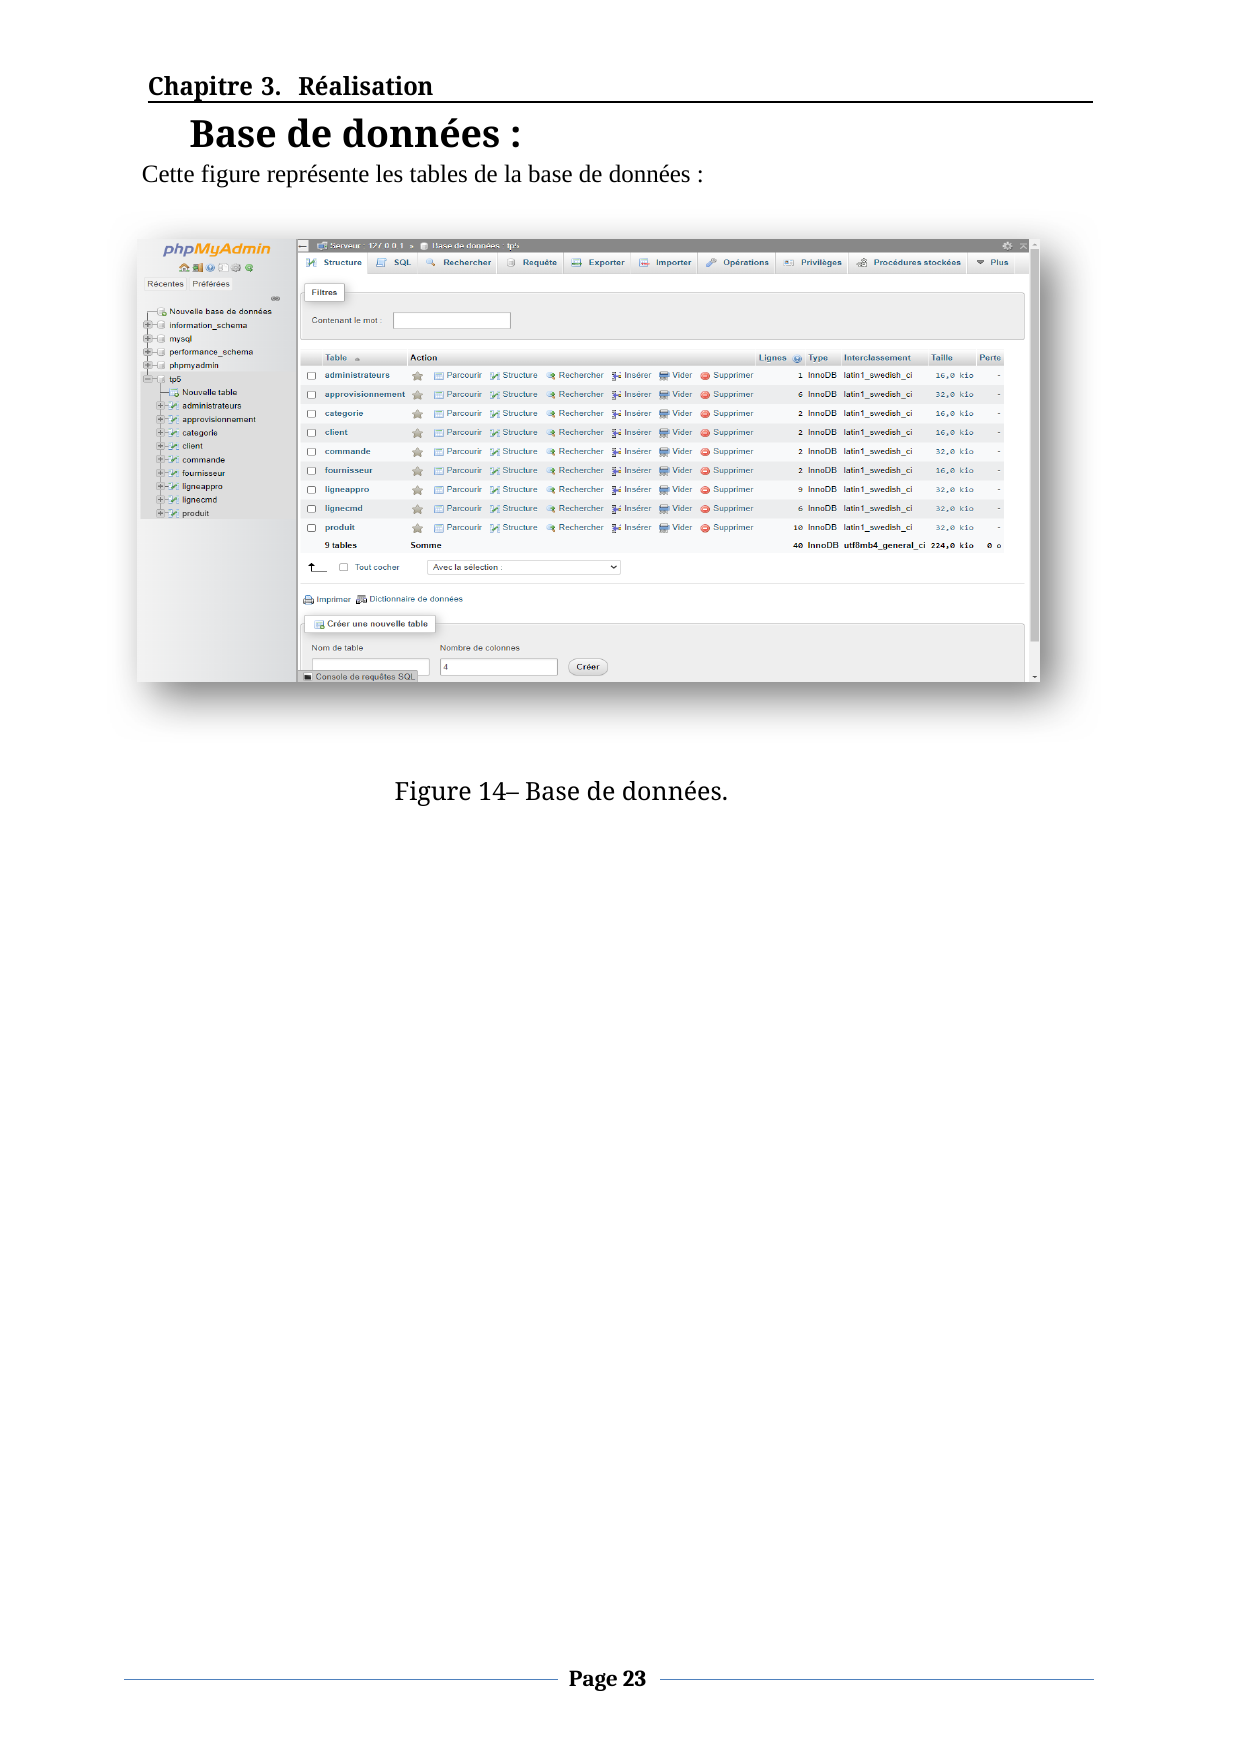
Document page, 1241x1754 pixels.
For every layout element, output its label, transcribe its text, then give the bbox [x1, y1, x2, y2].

text Cette figure représente les tables de la base de données : [135, 159, 792, 188]
picture [137, 239, 1040, 682]
subtitle Base de données : [189, 108, 792, 159]
